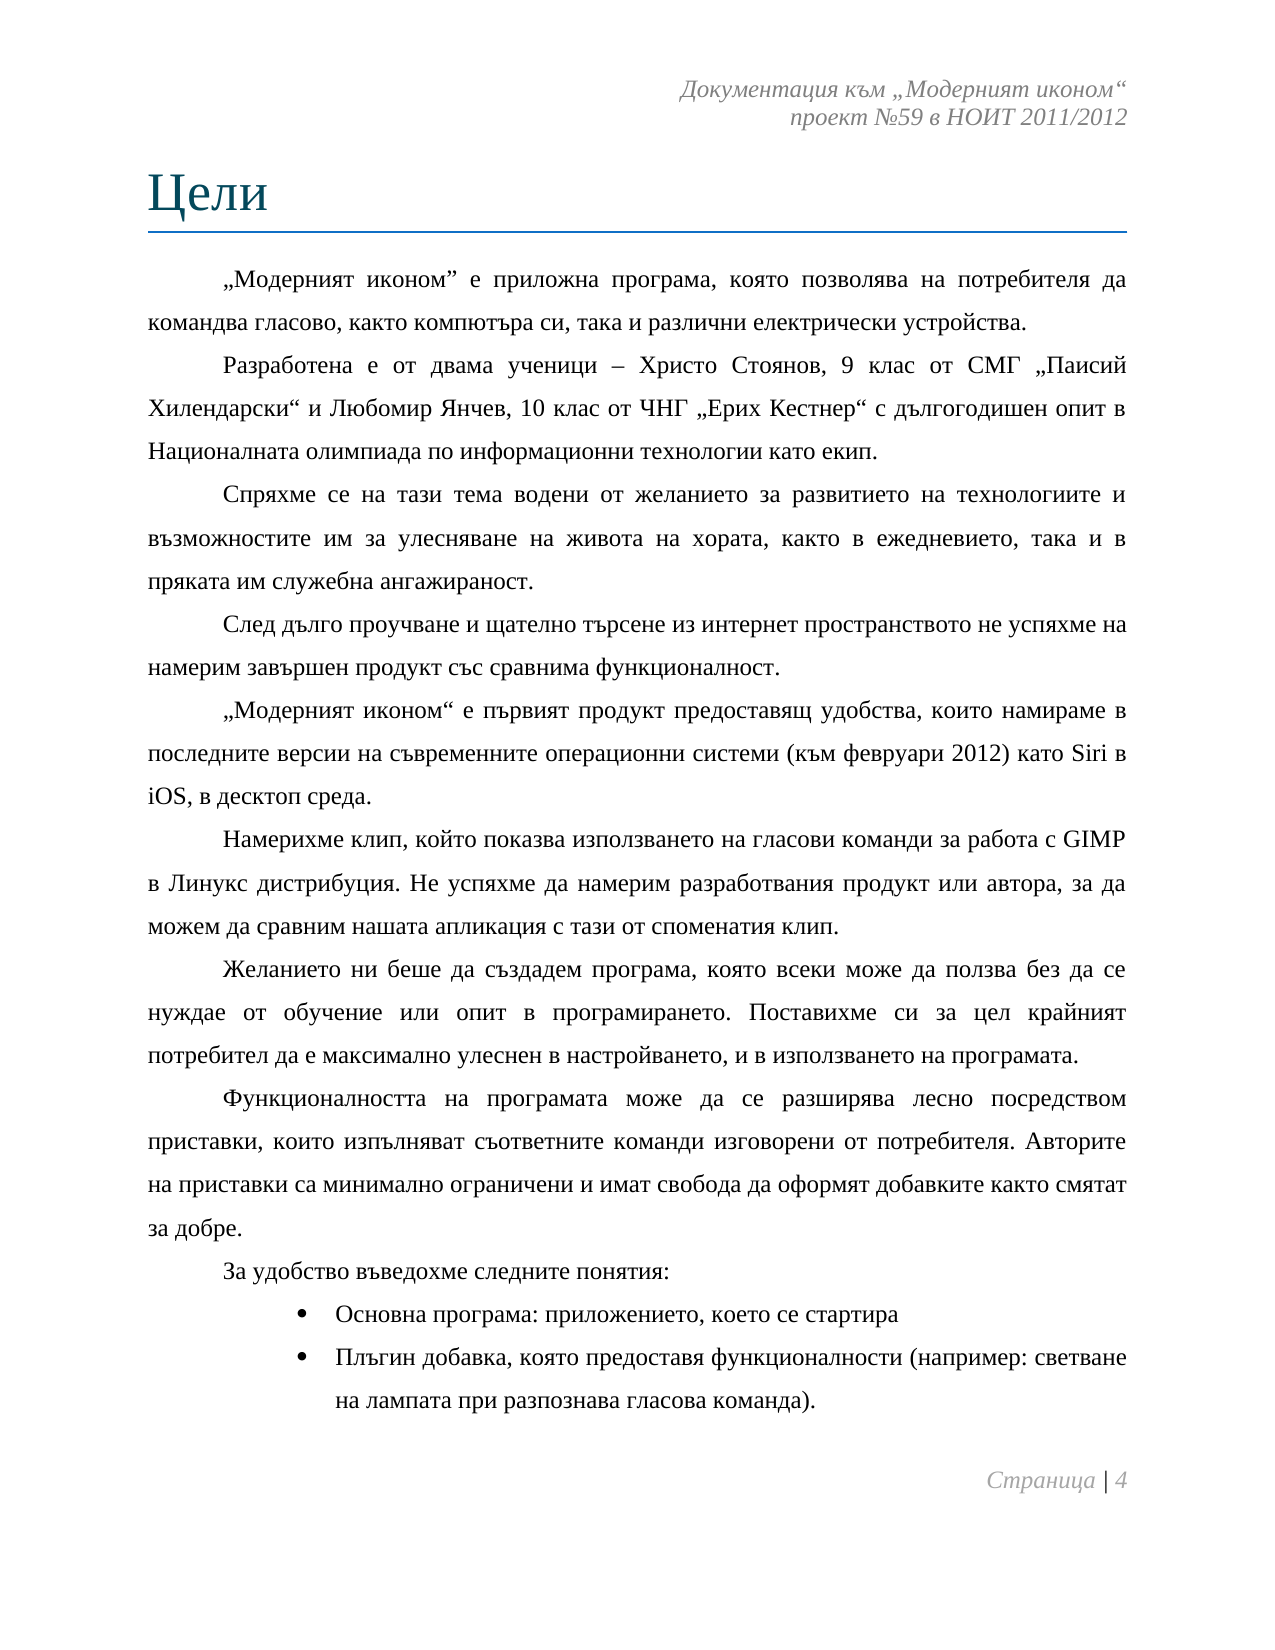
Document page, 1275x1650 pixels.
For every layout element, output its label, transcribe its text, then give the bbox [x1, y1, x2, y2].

text Намерихме клип, който показва използването на гласови команди за работа с GIMP в Линукс дистрибуция. Не успяхме да намерим разработвания продукт или автора, за да можем да сравним нашата апликация с тази от споменатия клип. [148, 824, 1127, 939]
text Функционалността на програмата може да се разширява лесно посредством приставки, които изпълняват съответните команди изговорени от потребителя. Авторите на приставки са минимално ограничени и имат свобода да оформят добавките както смятат за добре. [148, 1083, 1127, 1241]
list Плъгин добавка, която предоставя функционалности (например: светване на лампата при разпознава гласова команда). [298, 1342, 1127, 1414]
text За удобство въведохме следните понятия: [148, 1256, 1127, 1284]
text „Модерният иконом“ е първият продукт предоставящ удобства, които намираме в последните версии на съвременните операционни системи (към февруари 2012) като Siri в iOS, в десктоп среда. [148, 695, 1127, 810]
text „Модерният иконом” е приложна програма, която позволява на потребителя да командва гласово, както компютъра си, така и различни електрически устройства. [148, 264, 1127, 336]
text Спряхме се на тази тема водени от желанието за развитието на технологиите и възможностите им за улесняване на живота на хората, както в ежедневието, така и в пряката им служебна ангажираност. [148, 479, 1127, 594]
text След дълго проучване и щателно търсене из интернет пространството не успяхме на намерим завършен продукт със сравнима функционалност. [148, 609, 1127, 681]
subtitle Цели [148, 160, 1127, 231]
text Разработена е от двама ученици – Христо Стоянов, 9 клас от СМГ „Паисий Хилендарски“ и Любомир Янчев, 10 клас от ЧНГ „Ерих Кестнер“ с дългогодишен опит в Националната олимпиада по информационни технологии като екип. [148, 350, 1127, 465]
list Основна програма: приложението, което се стартира [298, 1299, 1127, 1328]
text Желанието ни беше да създадем програма, която всеки може да ползва без да се нуждае от обучение или опит в програмирането. Поставихме си за цел крайният потребител да е максимално улеснен в настройването, и в използването на програмата. [148, 954, 1127, 1069]
